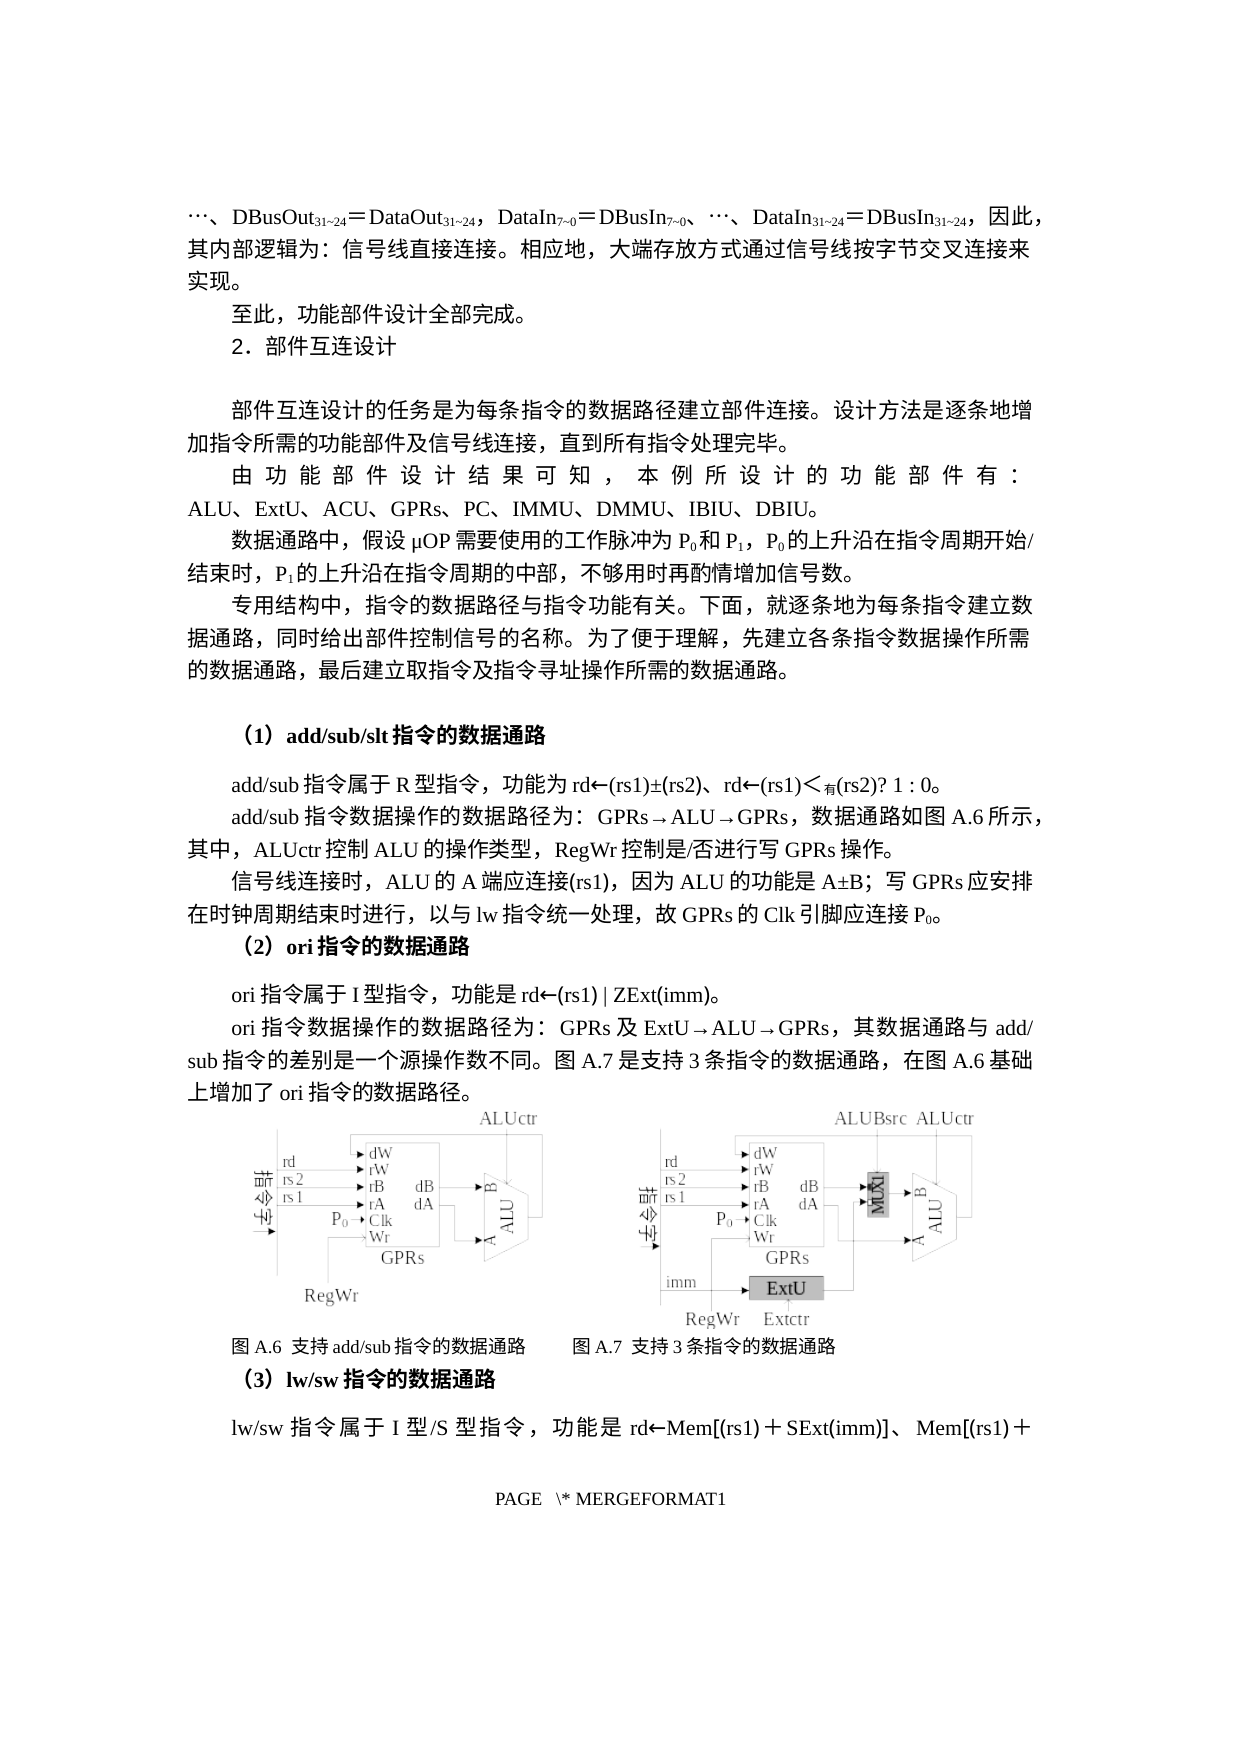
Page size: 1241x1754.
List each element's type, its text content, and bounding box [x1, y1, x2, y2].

text （1）add/sub/slt指令的数据通路 [187, 718, 1034, 751]
text （3）lw/sw指令的数据通路 [187, 1361, 1034, 1394]
text ori指令属于I型指令，功能是rd←(rs1) | ZExt(imm)。 [187, 977, 1034, 1010]
text 数据通路中，假设μOP需要使用的工作脉冲为P0和P1，P0的上升沿在指令周期开始/结束时，P1的上升沿在指令周期的中部，不够用时再酌情增加信号数。 [187, 523, 1034, 588]
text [187, 1410, 1034, 1442]
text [187, 199, 1034, 296]
text ori指令数据操作的数据路径为：GPRs及ExtU→ALU→GPRs，其数据通路与add/sub指令的差别是一个源操作数不同。图A.7是支持3条指令的数据通路，在图A.6基础上增加了ori指令的数据路径。 [187, 1010, 1034, 1107]
text 图A.6 支持add/sub指令的数据通路 图A.7 支持3条指令的数据通路 [187, 1329, 1034, 1361]
text 由功能部件设计结果可知，本例所设计的功能部件有：ALU、ExtU、ACU、GPRs、PC、IMMU、DMMU、IBIU、DBIU。 [187, 458, 1034, 523]
text 专用结构中，指令的数据路径与指令功能有关。下面，就逐条地为每条指令建立数据通路，同时给出部件控制信号的名称。为了便于理解，先建立各条指令数据操作所需的数据通路，最后建立取指令及指令寻址操作所需的数据通路。 [187, 588, 1034, 686]
text （2）ori指令的数据通路 [187, 929, 1034, 961]
text 信号线连接时，ALU的A端应连接(rs1)，因为ALU的功能是A±B；写GPRs应安排在时钟周期结束时进行，以与lw指令统一处理，故GPRs的Clk引脚应连接P0。 [187, 864, 1034, 929]
text add/sub指令属于R型指令，功能为rd←(rs1)±(rs2)、rd←(rs1)＜有(rs2)? 1 : 0。 [187, 766, 1034, 799]
text 部件互连设计的任务是为每条指令的数据路径建立部件连接。设计方法是逐条地增加指令所需的功能部件及信号线连接，直到所有指令处理完毕。 [187, 393, 1034, 458]
text add/sub指令数据操作的数据路径为：GPRs→ALU→GPRs，数据通路如图A.6所示，其中，ALUctr控制ALU的操作类型，RegWr控制是/否进行写GPRs操作。 [187, 799, 1034, 864]
subtitle 2．部件互连设计 [187, 329, 1034, 361]
text 至此，功能部件设计全部完成。 [187, 296, 1034, 329]
